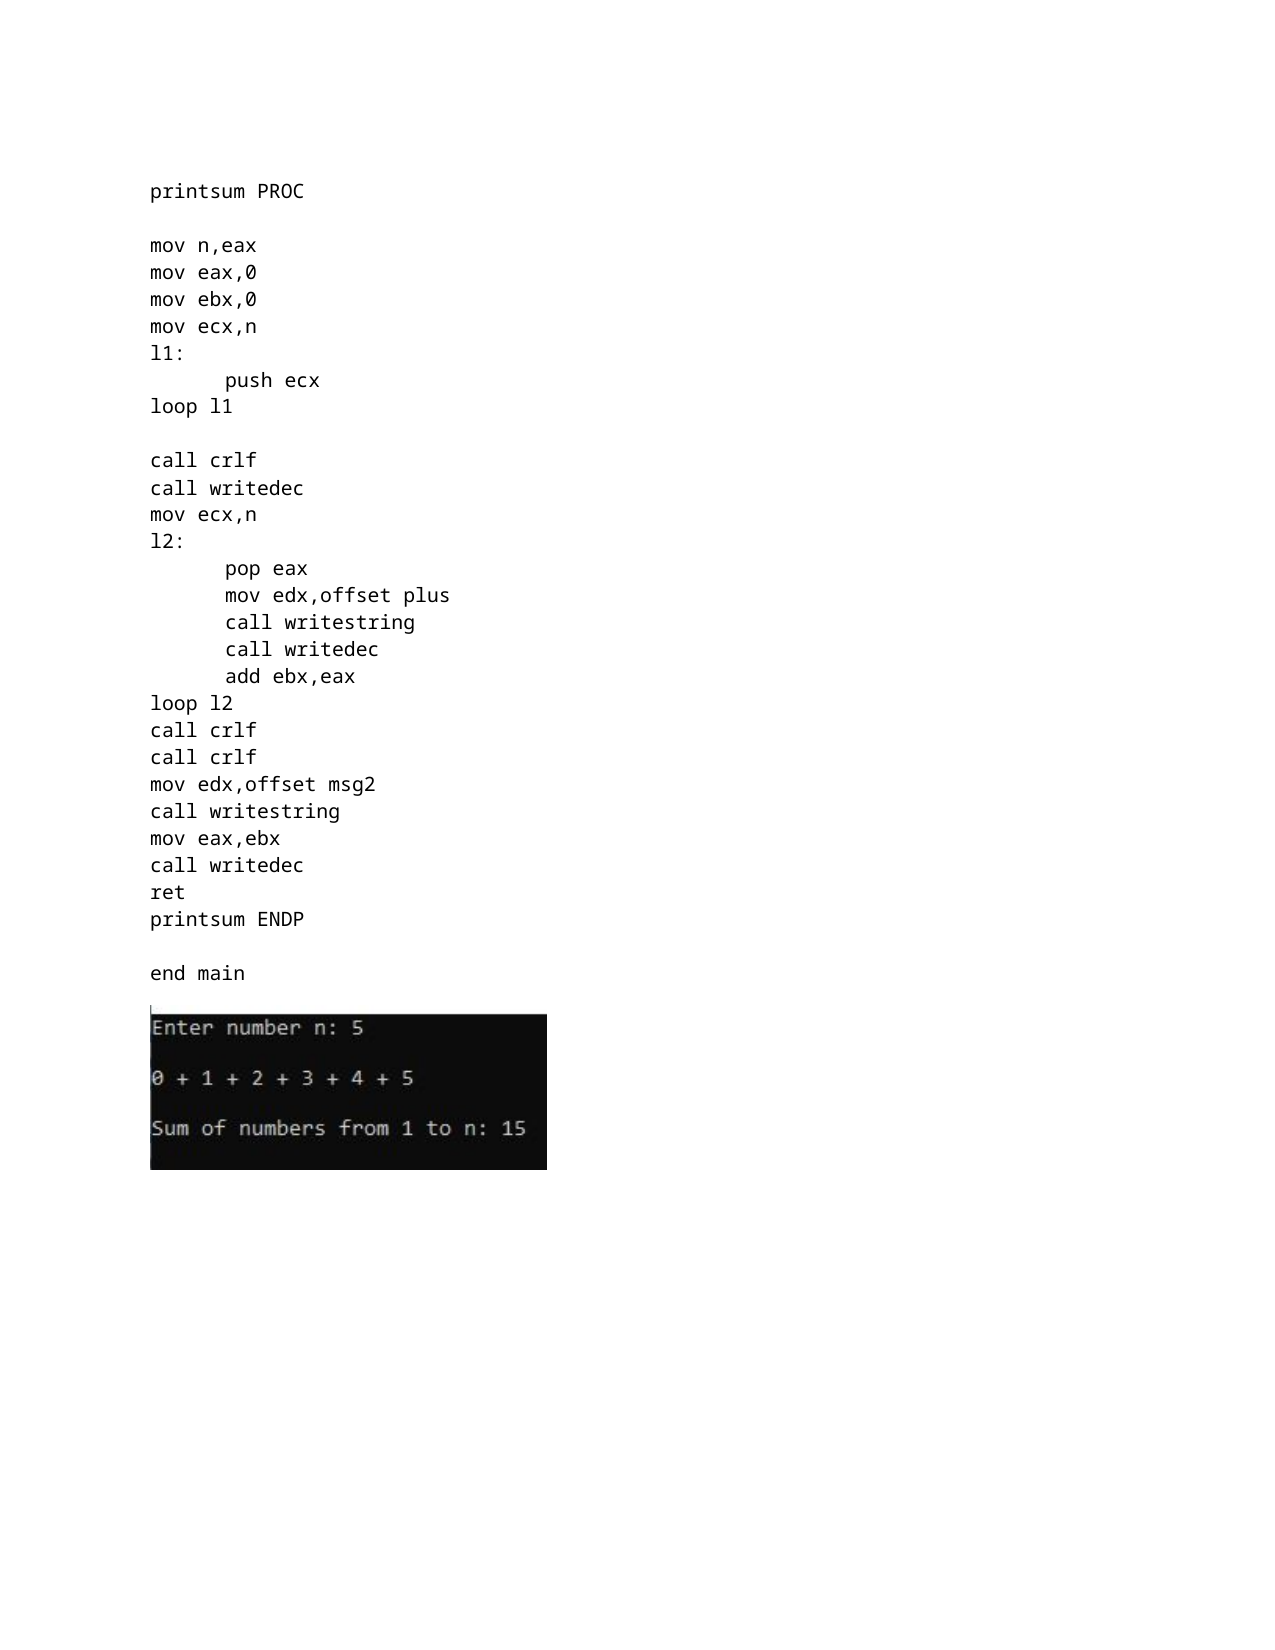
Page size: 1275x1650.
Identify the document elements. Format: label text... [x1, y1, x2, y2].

text add ebx,eax [150, 663, 1125, 689]
text mov eax,ebx [150, 824, 1125, 851]
text pop eax [150, 555, 1125, 582]
text mov eax,0 [150, 258, 1125, 285]
text printsum PROC [150, 177, 1125, 204]
text loop l1 [150, 393, 1125, 420]
text l1: [150, 339, 1125, 366]
text mov n,eax [150, 231, 1125, 258]
text printsum ENDP [150, 905, 1125, 932]
text mov ecx,n [150, 312, 1125, 339]
text mov ebx,0 [150, 285, 1125, 312]
text loop l2 [150, 689, 1125, 717]
text l2: [150, 528, 1125, 555]
text mov ecx,n [150, 501, 1125, 528]
text call crlf [150, 717, 1125, 743]
text mov edx,offset plus [150, 582, 1125, 609]
text call writedec [150, 474, 1125, 501]
text call writedec [150, 636, 1125, 663]
text mov edx,offset msg2 [150, 771, 1125, 797]
text call crlf [150, 447, 1125, 474]
text end main [150, 959, 1125, 986]
text call writedec [150, 851, 1125, 878]
text ret [150, 878, 1125, 905]
text push ecx [150, 366, 1125, 393]
text call writestring [150, 609, 1125, 636]
text call writestring [150, 797, 1125, 824]
text call crlf [150, 743, 1125, 771]
picture [150, 1005, 547, 1170]
